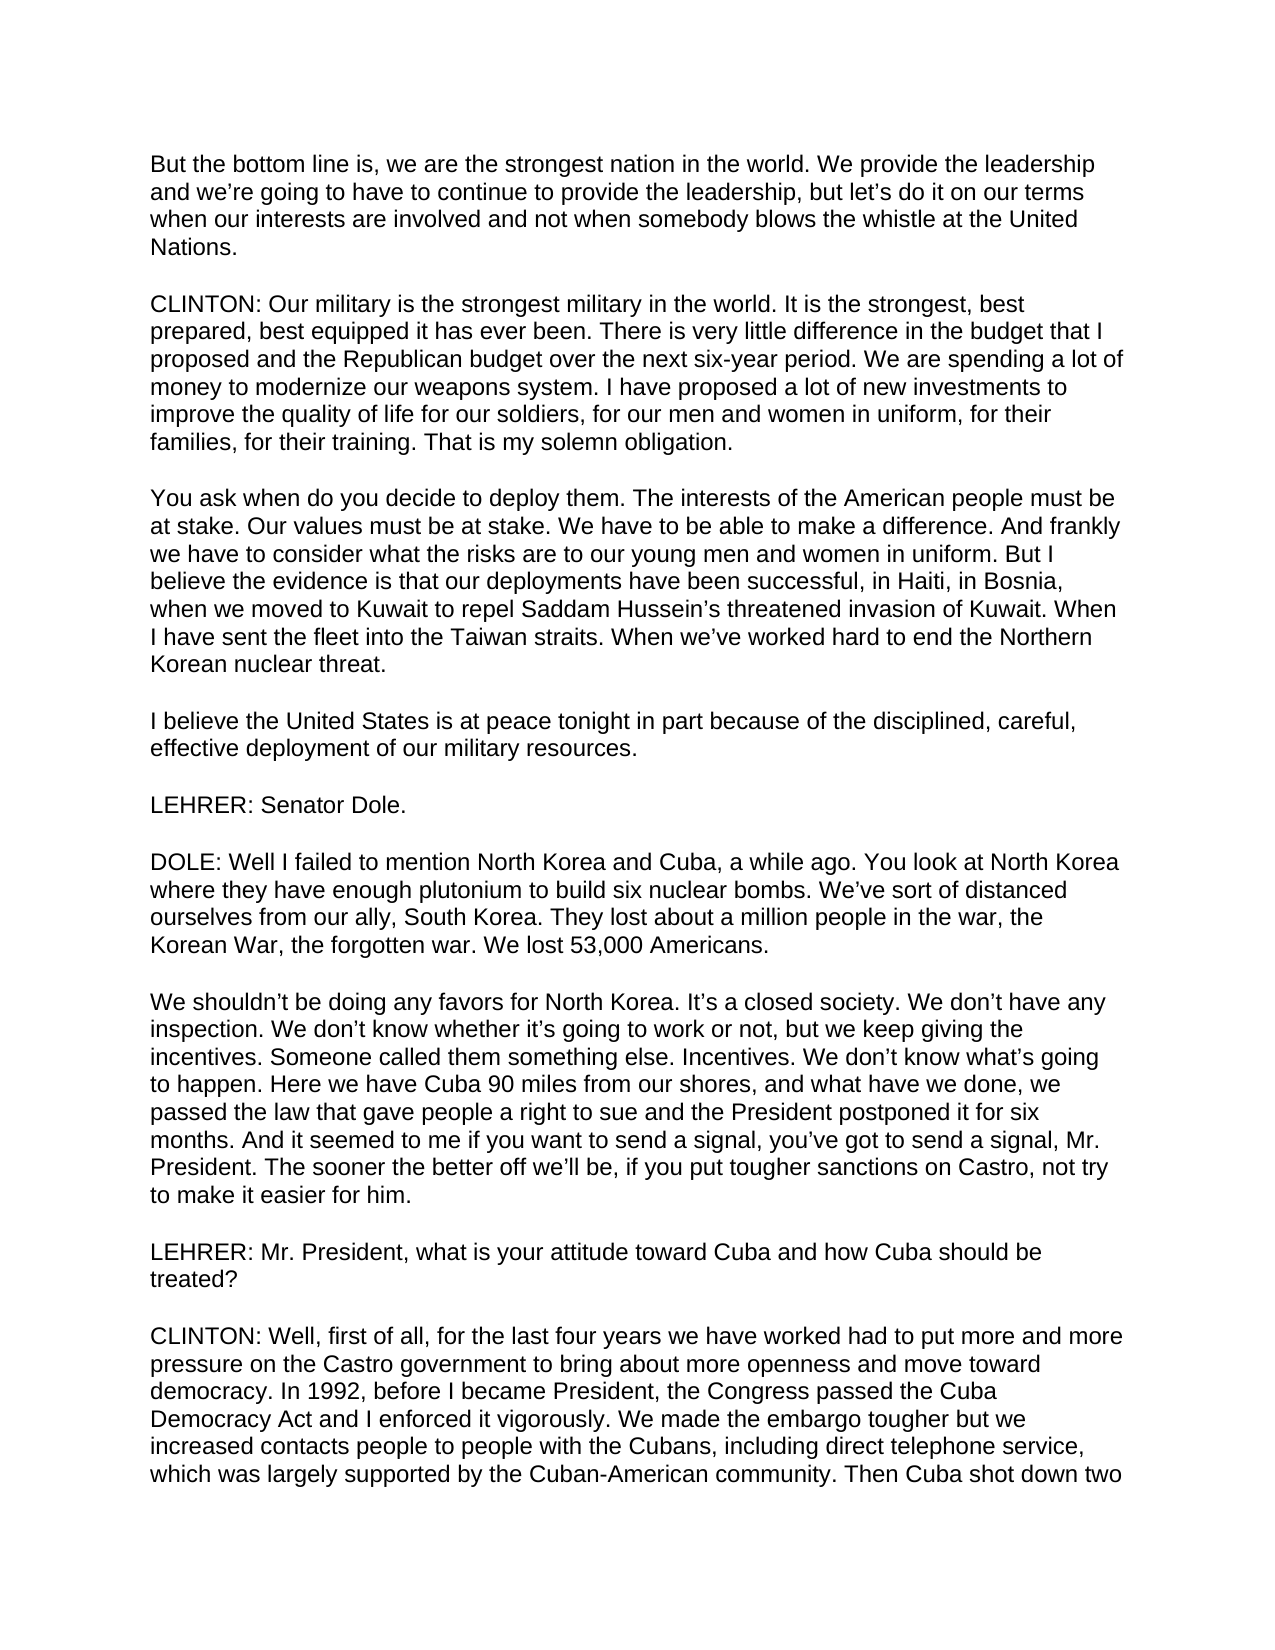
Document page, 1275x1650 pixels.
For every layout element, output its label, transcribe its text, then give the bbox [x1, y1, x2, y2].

text You ask when do you decide to deploy them. The interests of the American people must be at stake. Our values must be at stake. We have to be able to make a difference. And frankly we have to consider what the risks are to our young men and women in uniform. But I believe the evidence is that our deployments have been successful, in Haiti, in Bosnia, when we moved to Kuwait to repel Saddam Hussein’s threatened invasion of Kuwait. When I have sent the fleet into the Taiwan straits. When we’ve worked hard to end the Northern Korean nuclear threat. [150, 484, 1125, 678]
text LEHRER: Mr. President, what is your attitude toward Cuba and how Cuba should be treated? [150, 1237, 1125, 1293]
text But the bottom line is, we are the strongest nation in the world. We provide the leadership and we’re going to have to continue to provide the leadership, but let’s do it on our terms when our interests are involved and not when somebody blows the whistle at the United Nations. [150, 150, 1125, 260]
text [150, 1322, 1125, 1487]
text I believe the United States is at peace tonight in part because of the disciplined, careful, effective deployment of our military resources. [150, 707, 1125, 762]
text LEHRER: Senator Dole. [150, 791, 1125, 819]
text DOLE: Well I failed to mention North Korea and Cuba, a while ago. You look at North Korea where they have enough plutonium to build six nuclear bombs. We’ve sort of distanced ourselves from our ally, South Korea. They lost about a million people in the war, the Korean War, the forgotten war. We lost 53,000 Americans. [150, 848, 1125, 958]
text We shouldn’t be doing any favors for North Korea. It’s a closed society. We don’t have any inspection. We don’t know whether it’s going to work or not, but we keep giving the incentives. Someone called them something else. Incentives. We don’t know what’s going to happen. Here we have Cuba 90 miles from our shores, and what have we done, we passed the law that gave people a right to sue and the President postponed it for six months. And it seemed to me if you want to send a signal, you’ve got to send a signal, Mr. President. The sooner the better off we’ll be, if you put tougher sanctions on Castro, not try to make it easier for him. [150, 987, 1125, 1208]
text CLINTON: Our military is the strongest military in the world. It is the strongest, best prepared, best equipped it has ever been. There is very little difference in the budget that I proposed and the Republican budget over the next six-year period. We are spending a lot of money to modernize our weapons system. I have proposed a lot of new investments to improve the quality of life for our soldiers, for our men and women in uniform, for their families, for their training. That is my solemn obligation. [150, 289, 1125, 455]
